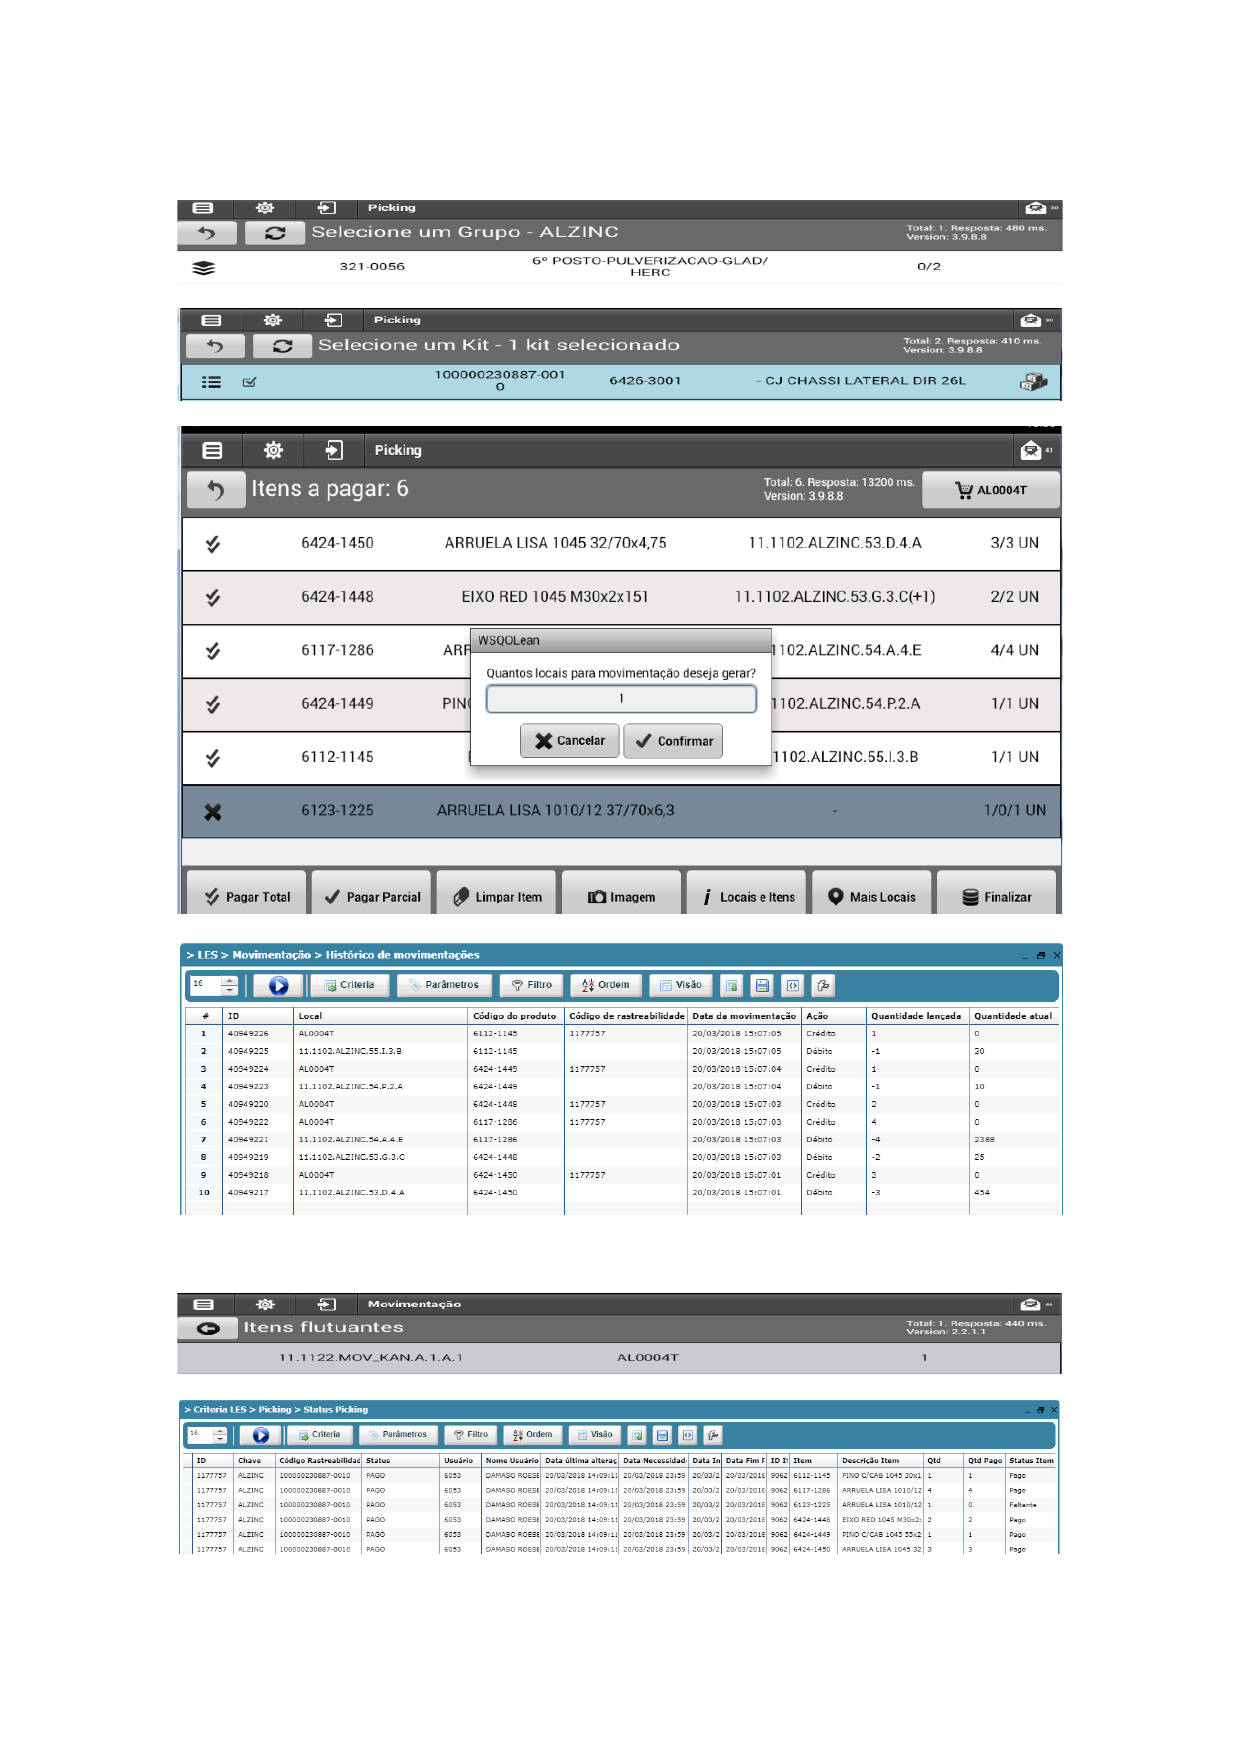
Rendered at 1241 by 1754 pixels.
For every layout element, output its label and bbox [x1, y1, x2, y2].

picture [177, 200, 1063, 284]
picture [177, 426, 1063, 914]
picture [177, 1398, 1063, 1554]
picture [177, 938, 1063, 1215]
picture [177, 1293, 1063, 1374]
picture [177, 308, 1063, 401]
